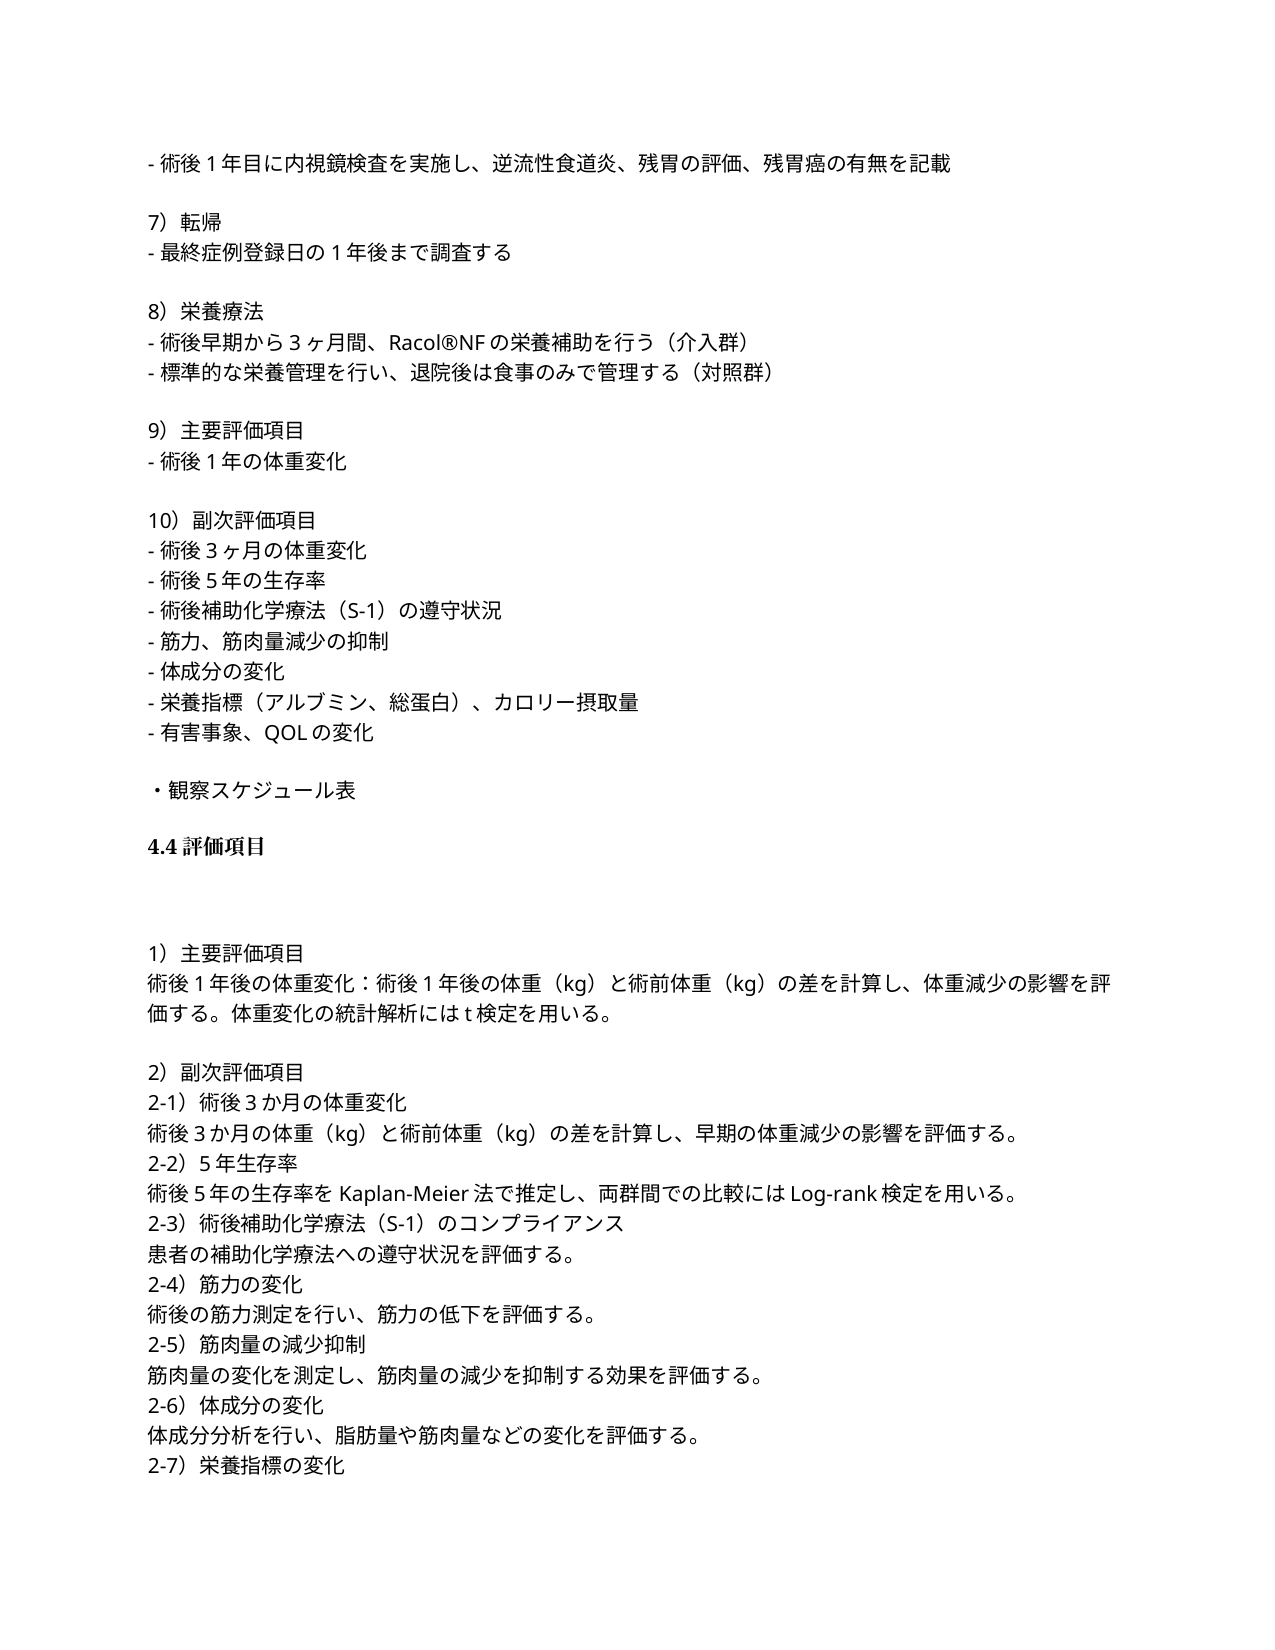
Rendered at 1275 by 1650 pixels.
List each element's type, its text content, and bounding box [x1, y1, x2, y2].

subtitle 4.4 評価項目 [148, 832, 1127, 861]
text - 標準的な栄養管理を行い、退院後は食事のみで管理する（対照群） [148, 356, 1127, 386]
text - 最終症例登録日の1年後まで調査する [148, 237, 1127, 267]
text 2-4）筋力の変化 [148, 1268, 1127, 1298]
text 7）転帰 [148, 206, 1127, 237]
text 1）主要評価項目 [148, 937, 1127, 967]
text 2）副次評価項目 [148, 1056, 1127, 1086]
text 術後5年の生存率をKaplan-Meier法で推定し、両群間での比較にはLog-rank検定を用いる。 [148, 1177, 1127, 1208]
text - 有害事象、QOLの変化 [148, 716, 1127, 746]
text - 術後5年の生存率 [148, 564, 1127, 595]
text 2-1）術後3か月の体重変化 [148, 1086, 1127, 1117]
text 術後の筋力測定を行い、筋力の低下を評価する。 [148, 1298, 1127, 1329]
text - 栄養指標（アルブミン、総蛋白）、カロリー摂取量 [148, 686, 1127, 716]
text 9）主要評価項目 [148, 415, 1127, 445]
text 2-7）栄養指標の変化 [148, 1450, 1127, 1480]
text - 術後1年目に内視鏡検査を実施し、逆流性食道炎、残胃の評価、残胃癌の有無を記載 [148, 148, 1127, 178]
text 8）栄養療法 [148, 295, 1127, 326]
text 2-5）筋肉量の減少抑制 [148, 1329, 1127, 1359]
text 術後1年後の体重変化：術後1年後の体重（kg）と術前体重（kg）の差を計算し、体重減少の影響を評価する。体重変化の統計解析にはt検定を用いる。 [148, 967, 1127, 1028]
text 術後3か月の体重（kg）と術前体重（kg）の差を計算し、早期の体重減少の影響を評価する。 [148, 1117, 1127, 1147]
text 患者の補助化学療法への遵守状況を評価する。 [148, 1238, 1127, 1268]
text 筋肉量の変化を測定し、筋肉量の減少を抑制する効果を評価する。 [148, 1359, 1127, 1389]
text 10）副次評価項目 [148, 504, 1127, 534]
text ・観察スケジュール表 [148, 775, 1127, 805]
text - 筋力、筋肉量減少の抑制 [148, 625, 1127, 655]
text 2-6）体成分の変化 [148, 1389, 1127, 1419]
text 2-2）5年生存率 [148, 1147, 1127, 1177]
text - 術後3ヶ月の体重変化 [148, 534, 1127, 564]
text - 術後補助化学療法（S-1）の遵守状況 [148, 595, 1127, 625]
text - 術後1年の体重変化 [148, 445, 1127, 475]
text 体成分分析を行い、脂肪量や筋肉量などの変化を評価する。 [148, 1419, 1127, 1450]
text - 術後早期から3ヶ月間、Racol®NFの栄養補助を行う（介入群） [148, 326, 1127, 356]
text 2-3）術後補助化学療法（S-1）のコンプライアンス [148, 1208, 1127, 1238]
text - 体成分の変化 [148, 655, 1127, 686]
